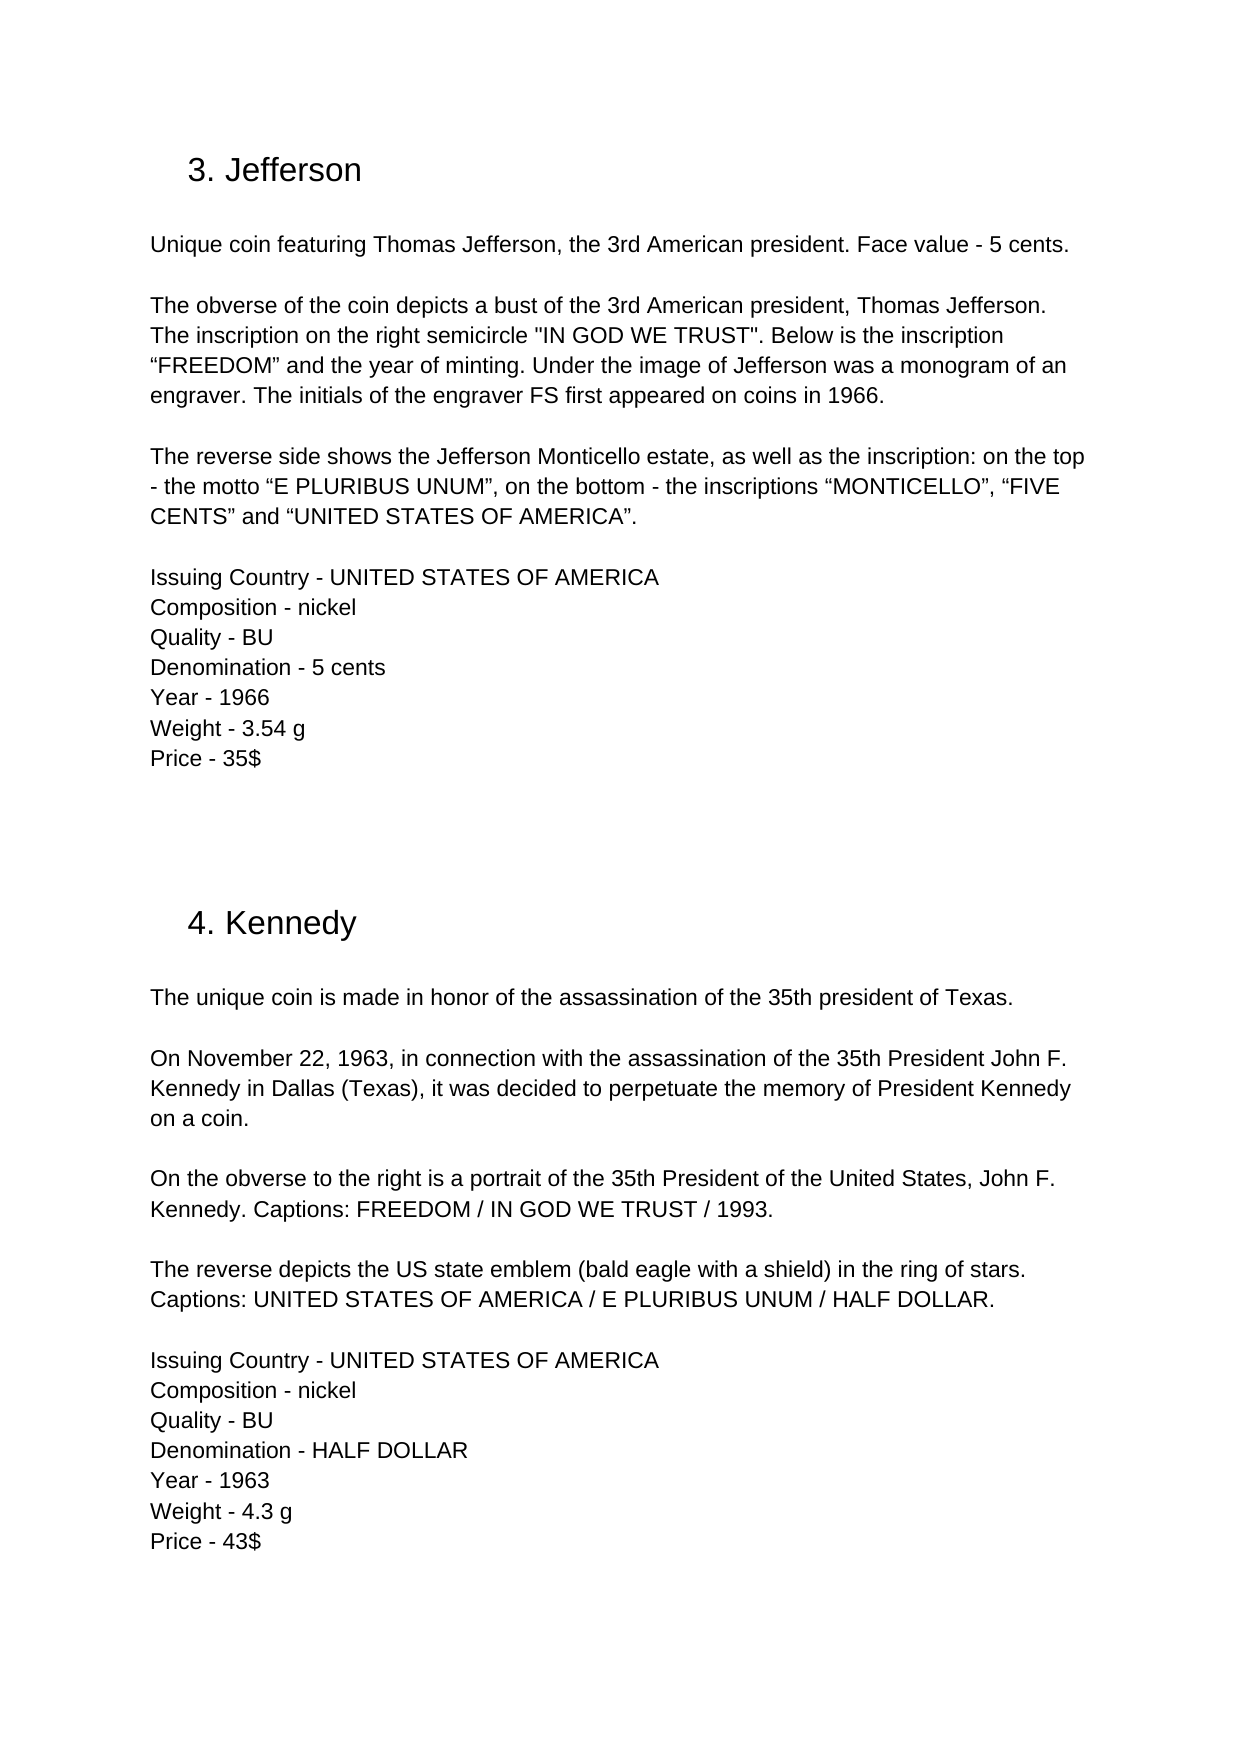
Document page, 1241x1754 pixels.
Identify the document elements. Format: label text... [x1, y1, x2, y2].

text Denomination - 5 cents [150, 654, 1090, 680]
text The obverse of the coin depicts a bust of the 3rd American president, Thomas Jefferson. The inscription on the right semicircle "IN GOD WE TRUST". Below is the inscription “FREEDOM” and the year of minting. Under the image of Jefferson was a monogram of an engraver. The initials of the engraver FS first appeared on coins in 1966. [150, 292, 1090, 408]
text Price - 43$ [150, 1528, 1090, 1554]
text Composition - nickel [150, 594, 1090, 620]
text Composition - nickel [150, 1377, 1090, 1403]
subtitle Kennedy [187, 903, 1090, 941]
text Issuing Country - UNITED STATES OF AMERICA [150, 1347, 1090, 1373]
subtitle Jefferson [187, 150, 1090, 188]
text On November 22, 1963, in connection with the assassination of the 35th President John F. Kennedy in Dallas (Texas), it was decided to perpetuate the memory of President Kennedy on a coin. [150, 1044, 1090, 1131]
text Denomination - HALF DOLLAR [150, 1437, 1090, 1464]
text The reverse side shows the Jefferson Monticello estate, as well as the inscription: on the top - the motto “E PLURIBUS UNUM”, on the bottom - the inscriptions “MONTICELLO”, “FIVE CENTS” and “UNITED STATES OF AMERICA”. [150, 443, 1090, 529]
text Issuing Country - UNITED STATES OF AMERICA [150, 563, 1090, 590]
text Weight - 4.3 g [150, 1498, 1090, 1524]
text The unique coin is made in honor of the assassination of the 35th president of Texas. [150, 984, 1090, 1011]
text Weight - 3.54 g [150, 714, 1090, 741]
text On the obverse to the right is a portrait of the 35th President of the United States, John F. Kennedy. Captions: FREEDOM / IN GOD WE TRUST / 1993. [150, 1165, 1090, 1222]
text Quality - BU [150, 1407, 1090, 1433]
text Year - 1966 [150, 684, 1090, 711]
text The reverse depicts the US state emblem (bald eagle with a shield) in the ring of stars. Captions: UNITED STATES OF AMERICA / E PLURIBUS UNUM / HALF DOLLAR. [150, 1256, 1090, 1313]
text Unique coin featuring Thomas Jefferson, the 3rd American president. Face value - 5 cents. [150, 231, 1090, 257]
text Price - 35$ [150, 745, 1090, 771]
text Quality - BU [150, 624, 1090, 650]
text Year - 1963 [150, 1467, 1090, 1494]
